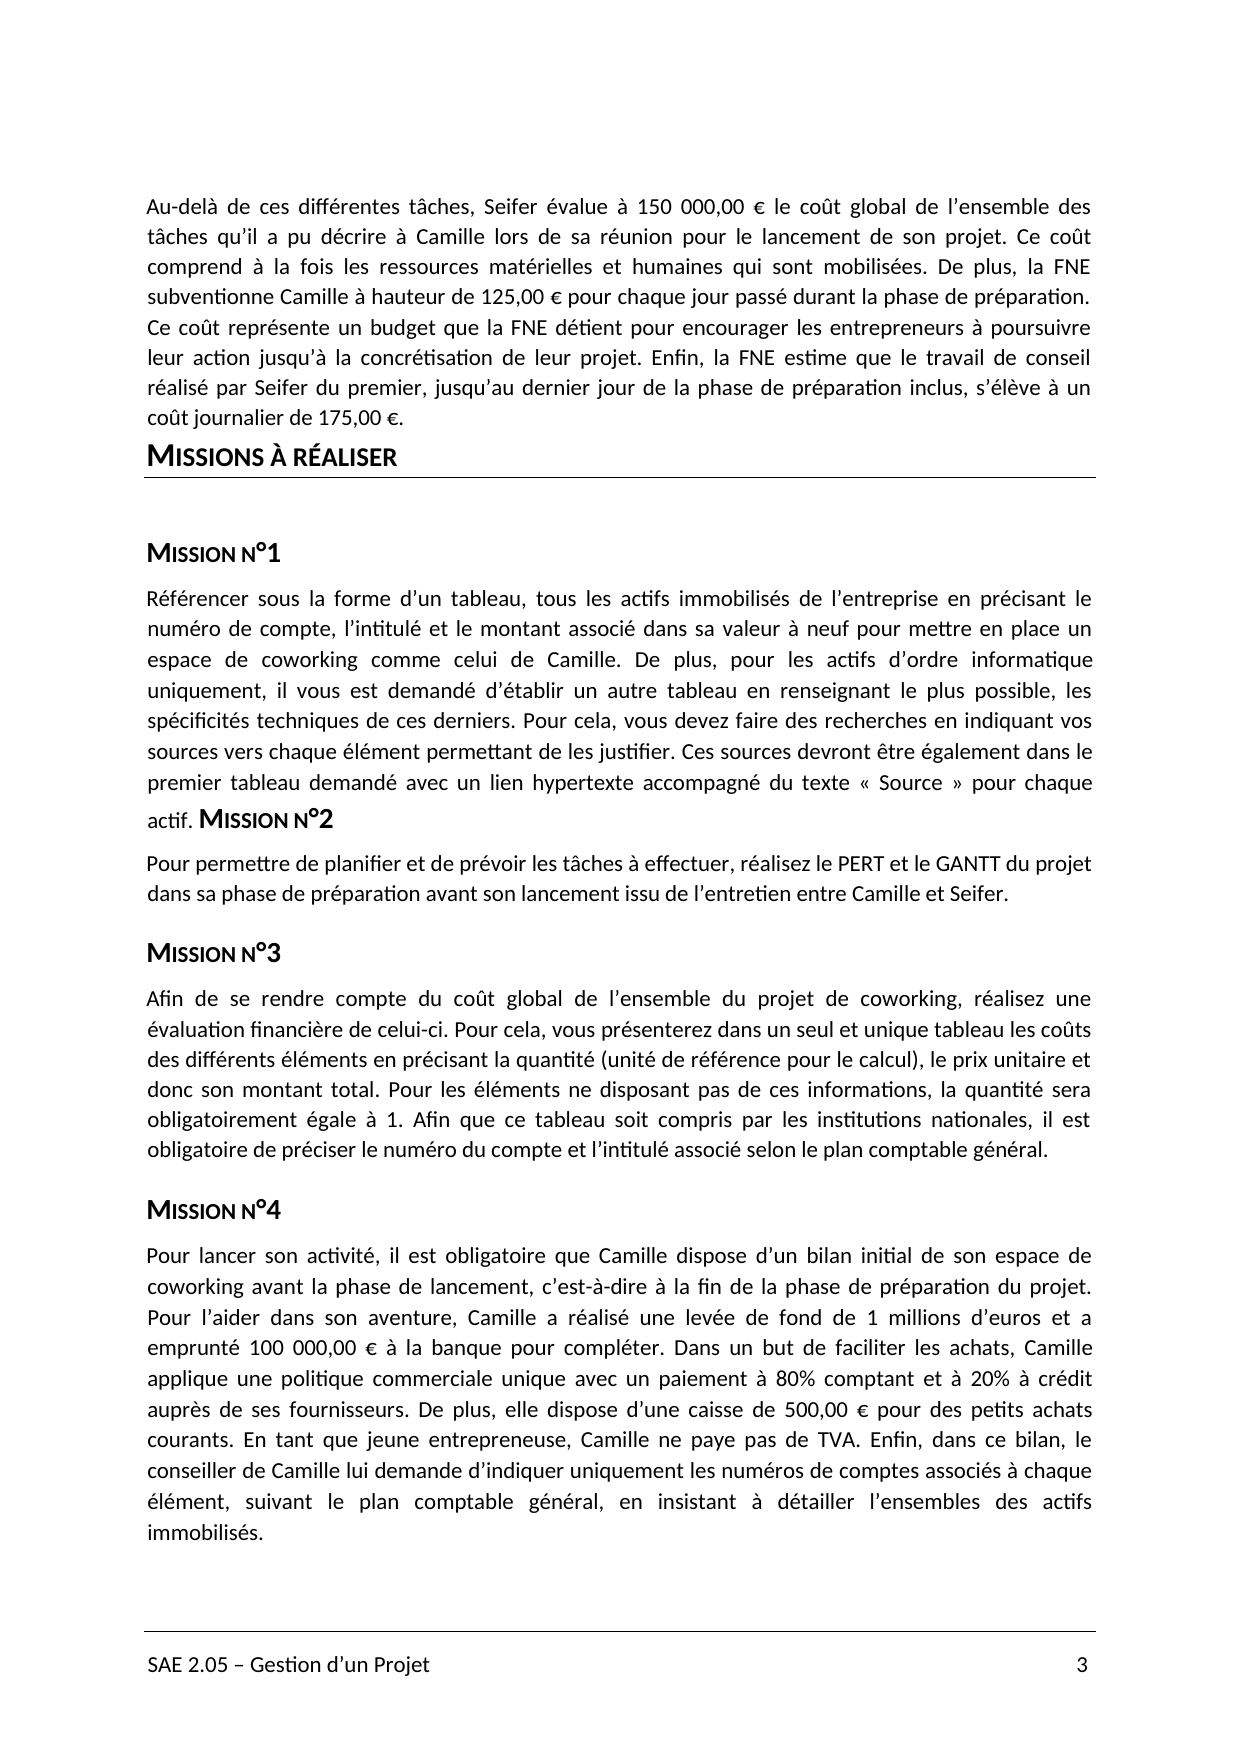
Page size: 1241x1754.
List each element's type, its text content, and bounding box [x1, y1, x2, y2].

subtitle MISSION N°1 [146, 534, 1093, 569]
subtitle MISSION N°4 [146, 1191, 1093, 1227]
text Pour permettre de planifier et de prévoir les tâches à effectuer, réalisez le PERT et le GANTT du projet dans sa phase de préparation avant son lancement issu de l’entretien entre Camille et Seifer. [146, 849, 1093, 907]
subtitle MISSION N°3 [146, 934, 1093, 970]
subtitle MISSIONS À RÉALISER [146, 434, 1093, 474]
text Au-delà de ces différentes tâches, Seifer évalue à 150 000,00 € le coût global de l’ensemble des tâches qu’il a pu décrire à Camille lors de sa réunion pour le lancement de son projet. Ce coût comprend à la fois les ressources matérielles et humaines qui sont mobilisées. De plus, la FNE subventionne Camille à hauteur de 125,00 € pour chaque jour passé durant la phase de préparation. Ce coût représente un budget que la FNE détient pour encourager les entrepreneurs à poursuivre leur action jusqu’à la concrétisation de leur projet. Enfin, la FNE estime que le travail de conseil réalisé par Seifer du premier, jusqu’au dernier jour de la phase de préparation inclus, s’élève à un coût journalier de 175,00 €. [146, 192, 1093, 431]
text Référencer sous la forme d’un tableau, tous les actifs immobilisés de l’entreprise en précisant le numéro de compte, l’intitulé et le montant associé dans sa valeur à neuf pour mettre en place un espace de coworking comme celui de Camille. De plus, pour les actifs d’ordre informatique uniquement, il vous est demandé d’établir un autre tableau en renseignant le plus possible, les spécificités techniques de ces derniers. Pour cela, vous devez faire des recherches en indiquant vos sources vers chaque élément permettant de les justifier. Ces sources devront être également dans le premier tableau demandé avec un lien hypertexte accompagné du texte « Source » pour chaque actif. MISSION N°2 [146, 584, 1094, 835]
text Pour lancer son activité, il est obligatoire que Camille dispose d’un bilan initial de son espace de coworking avant la phase de lancement, c’est-à-dire à la fin de la phase de préparation du projet. Pour l’aider dans son aventure, Camille a réalisé une levée de fond de 1 millions d’euros et a emprunté 100 000,00 € à la banque pour compléter. Dans un but de faciliter les achats, Camille applique une politique commerciale unique avec un paiement à 80% comptant et à 20% à crédit auprès de ses fournisseurs. De plus, elle dispose d’une caisse de 500,00 € pour des petits achats courants. En tant que jeune entrepreneuse, Camille ne paye pas de TVA. Enfin, dans ce bilan, le conseiller de Camille lui demande d’indiquer uniquement les numéros de comptes associés à chaque élément, suivant le plan comptable général, en insistant à détailler l’ensembles des actifs immobilisés. [146, 1241, 1094, 1546]
text Afin de se rendre compte du coût global de l’ensemble du projet de coworking, réalisez une évaluation financière de celui-ci. Pour cela, vous présenterez dans un seul et unique tableau les coûts des différents éléments en précisant la quantité (unité de référence pour le calcul), le prix unitaire et donc son montant total. Pour les éléments ne disposant pas de ces informations, la quantité sera obligatoirement égale à 1. Afin que ce tableau soit compris par les institutions nationales, il est obligatoire de préciser le numéro du compte et l’intitulé associé selon le plan comptable général. [146, 984, 1093, 1163]
